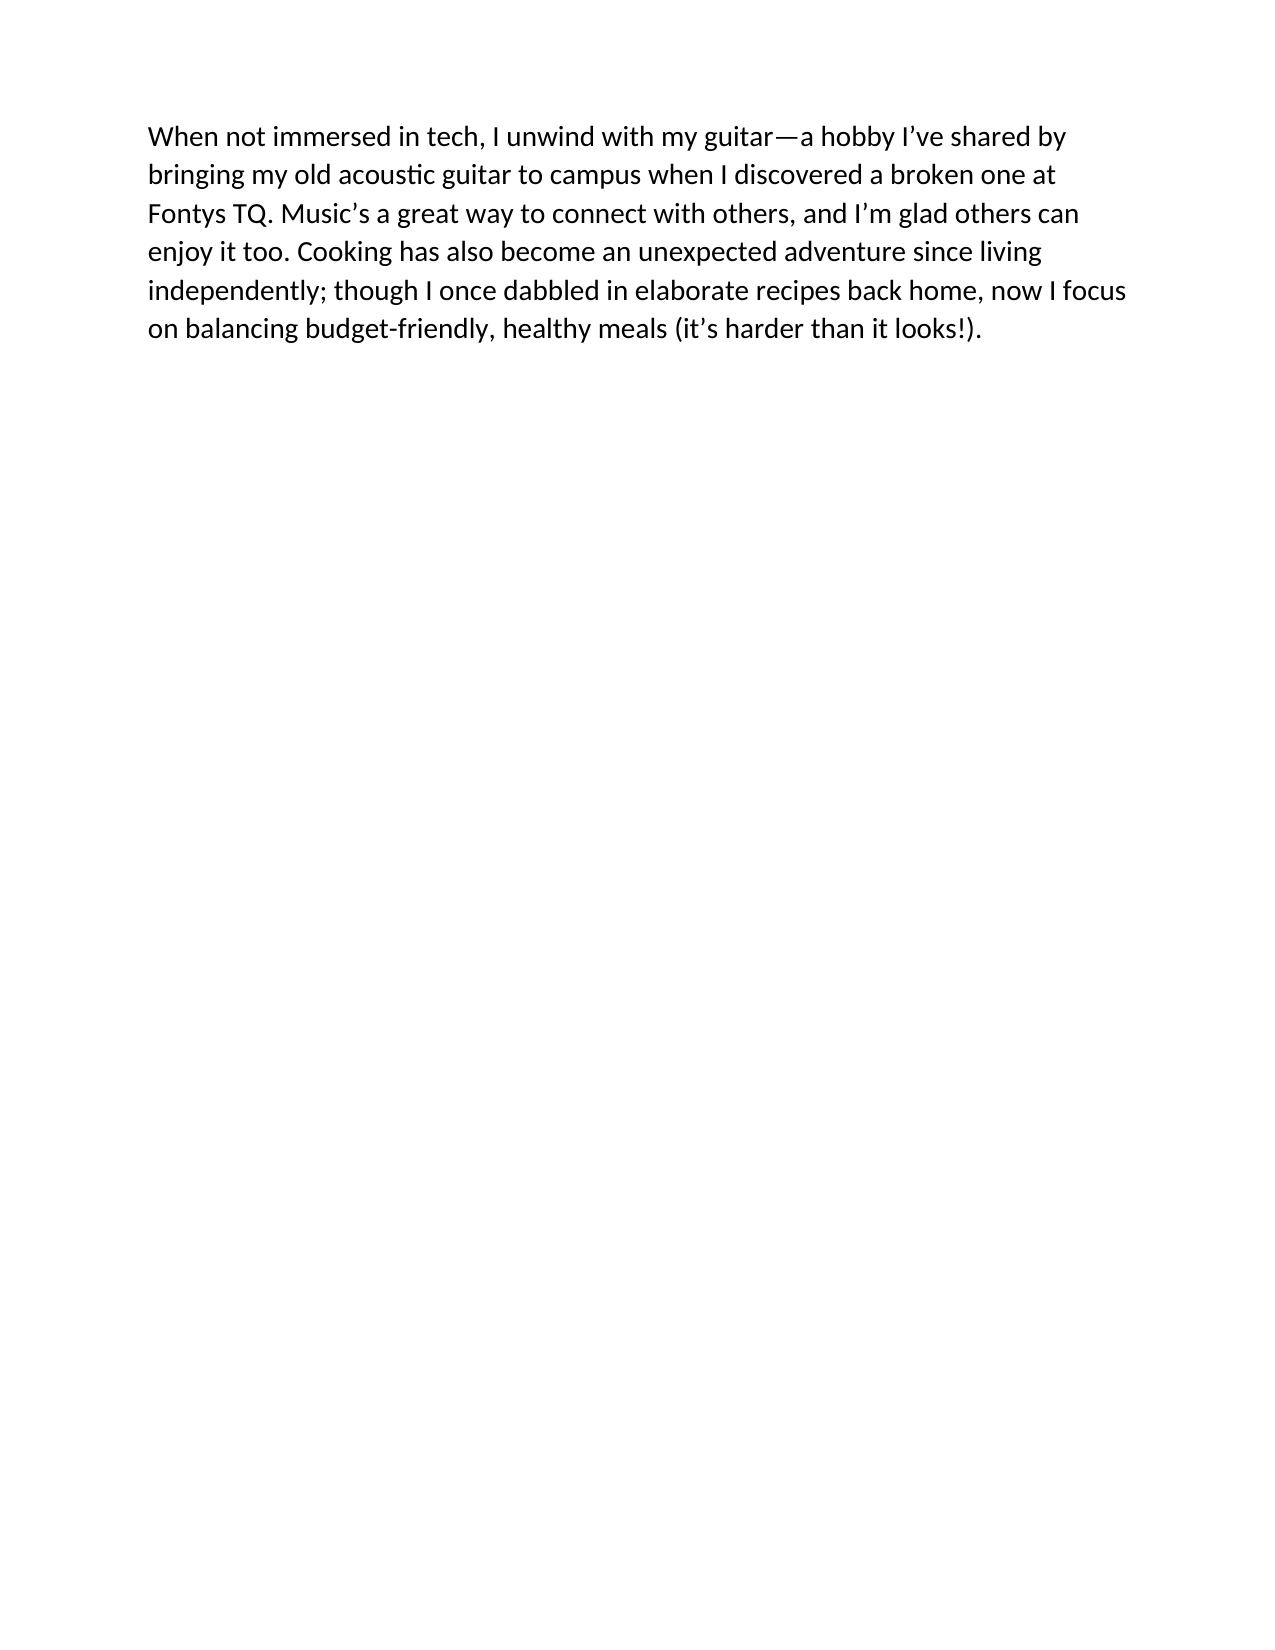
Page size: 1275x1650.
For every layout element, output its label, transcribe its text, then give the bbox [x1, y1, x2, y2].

text When not immersed in tech, I unwind with my guitar—a hobby I’ve shared by bringing my old acoustic guitar to campus when I discovered a broken one at Fontys TQ. Music’s a great way to connect with others, and I’m glad others can enjoy it too. Cooking has also become an unexpected adventure since living independently; though I once dabbled in elaborate recipes back home, now I focus on balancing budget-friendly, healthy meals (it’s harder than it looks!). [148, 118, 1127, 346]
